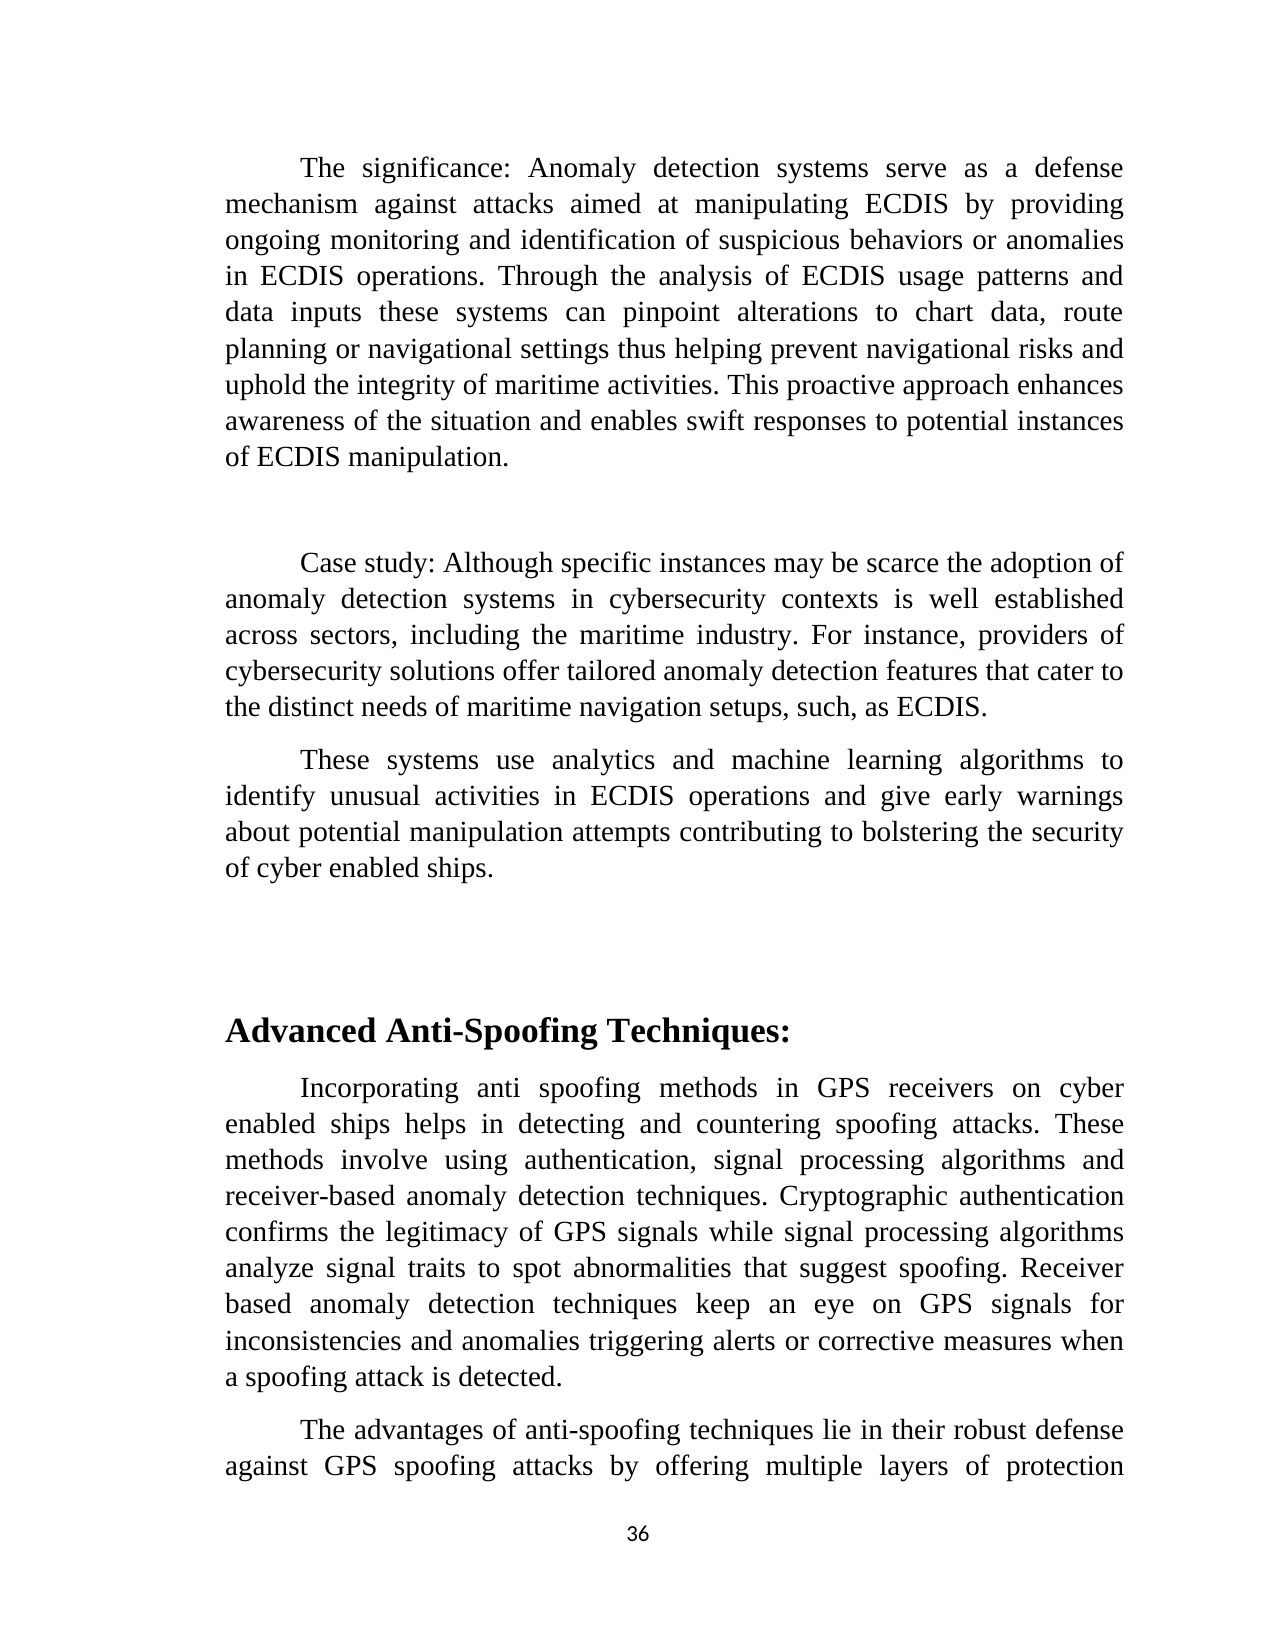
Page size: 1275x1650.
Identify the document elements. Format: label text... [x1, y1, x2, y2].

text Case study: Although specific instances may be scarce the adoption of anomaly detection systems in cybersecurity contexts is well established across sectors, including the maritime industry. For instance, providers of cybersecurity solutions offer tailored anomaly detection features that cater to the distinct needs of maritime navigation setups, such, as ECDIS. [225, 545, 1125, 723]
text The significance: Anomaly detection systems serve as a defense mechanism against attacks aimed at manipulating ECDIS by providing ongoing monitoring and identification of suspicious behaviors or anomalies in ECDIS operations. Through the analysis of ECDIS usage patterns and data inputs these systems can pinpoint alterations to chart data, route planning or navigational settings thus helping prevent navigational risks and uphold the integrity of maritime activities. This proactive approach enhances awareness of the situation and enables swift responses to potential instances of ECDIS manipulation. [225, 150, 1125, 473]
text These systems use analytics and machine learning algorithms to identify unusual activities in ECDIS operations and give early warnings about potential manipulation attempts contributing to bolstering the security of cyber enabled ships. [225, 742, 1125, 884]
text Incorporating anti spoofing methods in GPS receivers on cyber enabled ships helps in detecting and countering spoofing attacks. These methods involve using authentication, signal processing algorithms and receiver-based anomaly detection techniques. Cryptographic authentication confirms the legitimacy of GPS signals while signal processing algorithms analyze signal traits to spot abnormalities that suggest spoofing. Receiver based anomaly detection techniques keep an eye on GPS signals for inconsistencies and anomalies triggering alerts or corrective measures when a spoofing attack is detected. [225, 1070, 1125, 1392]
text Advanced Anti-Spoofing Techniques: [150, 1009, 1125, 1050]
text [225, 1412, 1125, 1481]
